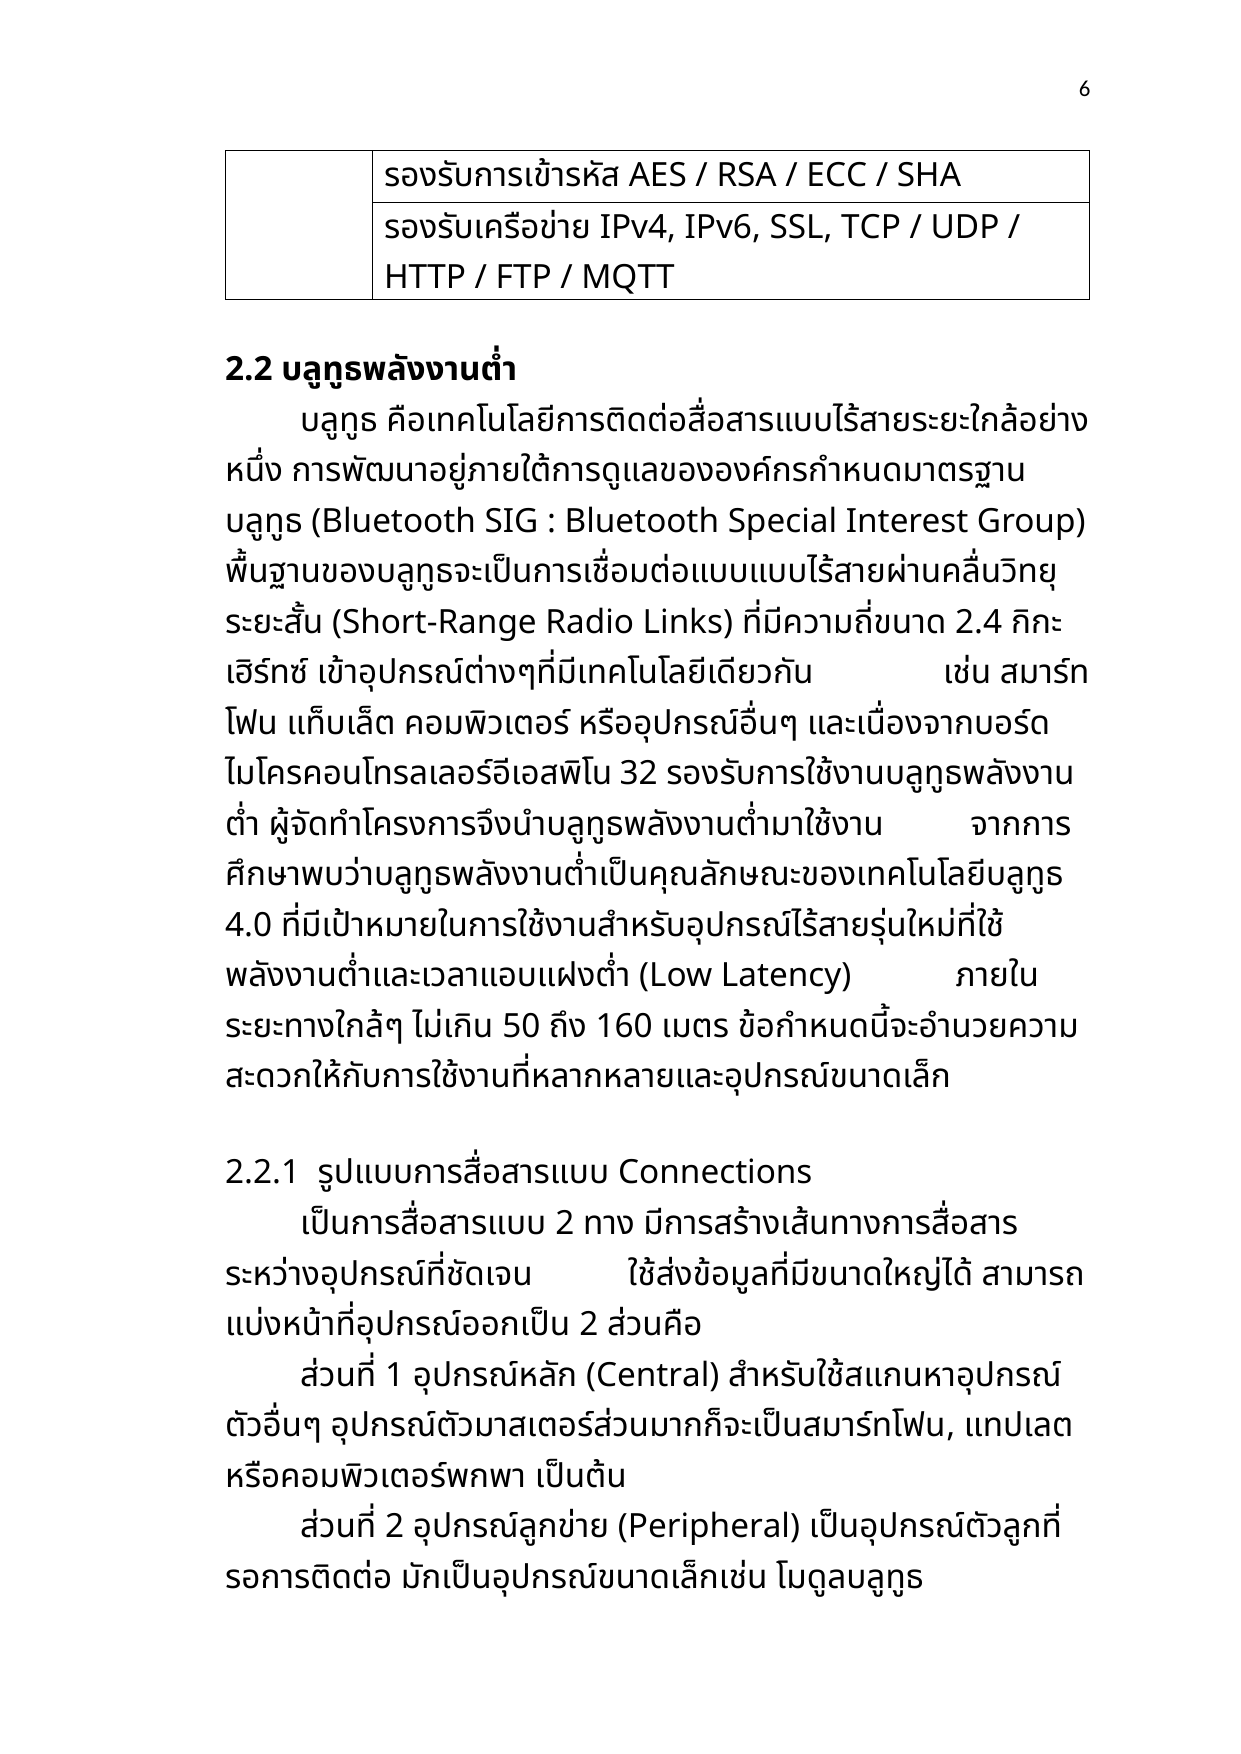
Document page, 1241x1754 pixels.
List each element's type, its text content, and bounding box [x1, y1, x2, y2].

text เป็นการสื่อสารแบบ 2 ทาง มีการสร้างเส้นทางการสื่อสารระหว่างอุปกรณ์ที่ชัดเจน ใช้ส่งข้อมูลที่มีขนาดใหญ่ได้ สามารถแบ่งหน้าที่อุปกรณ์ออกเป็น 2 ส่วนคือ [225, 1199, 1090, 1351]
subtitle 2.2 บลูทูธพลังงานต่ำ [225, 345, 1090, 396]
text ส่วนที่ 1 อุปกรณ์หลัก (Central) สำหรับใช้สแกนหาอุปกรณ์ตัวอื่นๆ อุปกรณ์ตัวมาสเตอร์ส่วนมากก็จะเป็นสมาร์ทโฟน, แทปเลต หรือคอมพิวเตอร์พกพา เป็นต้น [225, 1351, 1090, 1502]
subtitle บลูทูธ คือเทคโนโลยีการติดต่อสื่อสารแบบไร้สายระยะใกล้อย่างหนึ่ง การพัฒนาอยู่ภายใต้การดูแลขององค์กรกำหนดมาตรฐานบลูทูธ (Bluetooth SIG : Bluetooth Special Interest Group) พื้นฐานของบลูทูธจะเป็นการเชื่อมต่อแบบแบบไร้สายผ่านคลื่นวิทยุระยะสั้น (Short-Range Radio Links) ที่มีความถี่ขนาด 2.4 กิกะเฮิร์ทซ์ เข้าอุปกรณ์ต่างๆที่มีเทคโนโลยีเดียวกัน เช่น สมาร์ทโฟน แท็บเล็ต คอมพิวเตอร์ หรืออุปกรณ์อื่นๆ และเนื่องจากบอร์ดไมโครคอนโทรลเลอร์อีเอสพิโน32 รองรับการใช้งานบลูทูธพลังงานต่ำ ผู้จัดทำโครงการจึงนำบลูทูธพลังงานต่ำมาใช้งาน จากการศึกษาพบว่าบลูทูธพลังงานต่ำเป็นคุณลักษณะของเทคโนโลยีบลูทูธ 4.0 ที่มีเป้าหมายในการใช้งานสำหรับอุปกรณ์ไร้สายรุ่นใหม่ที่ใช้พลังงานต่ำและเวลาแอบแฝงต่ำ (Low Latency) ภายในระยะทางใกล้ๆ ไม่เกิน 50 ถึง 160 เมตร ข้อกำหนดนี้จะอำนวยความสะดวกให้กับการใช้งานที่หลากหลายและอุปกรณ์ขนาดเล็ก [225, 396, 1090, 1103]
text ส่วนที่ 2 อุปกรณ์ลูกข่าย (Peripheral) เป็นอุปกรณ์ตัวลูกที่รอการติดต่อ มักเป็นอุปกรณ์ขนาดเล็กเช่น โมดูลบลูทูธ [225, 1502, 1090, 1603]
text 2.2.1 รูปแบบการสื่อสารแบบ Connections [225, 1148, 1090, 1199]
table_cell รองรับเครือข่าย IPv4, IPv6, SSL, TCP / UDP / HTTP / FTP / MQTT [373, 203, 1089, 299]
table_cell รองรับการเข้ารหัส AES / RSA / ECC / SHA [373, 151, 1089, 202]
